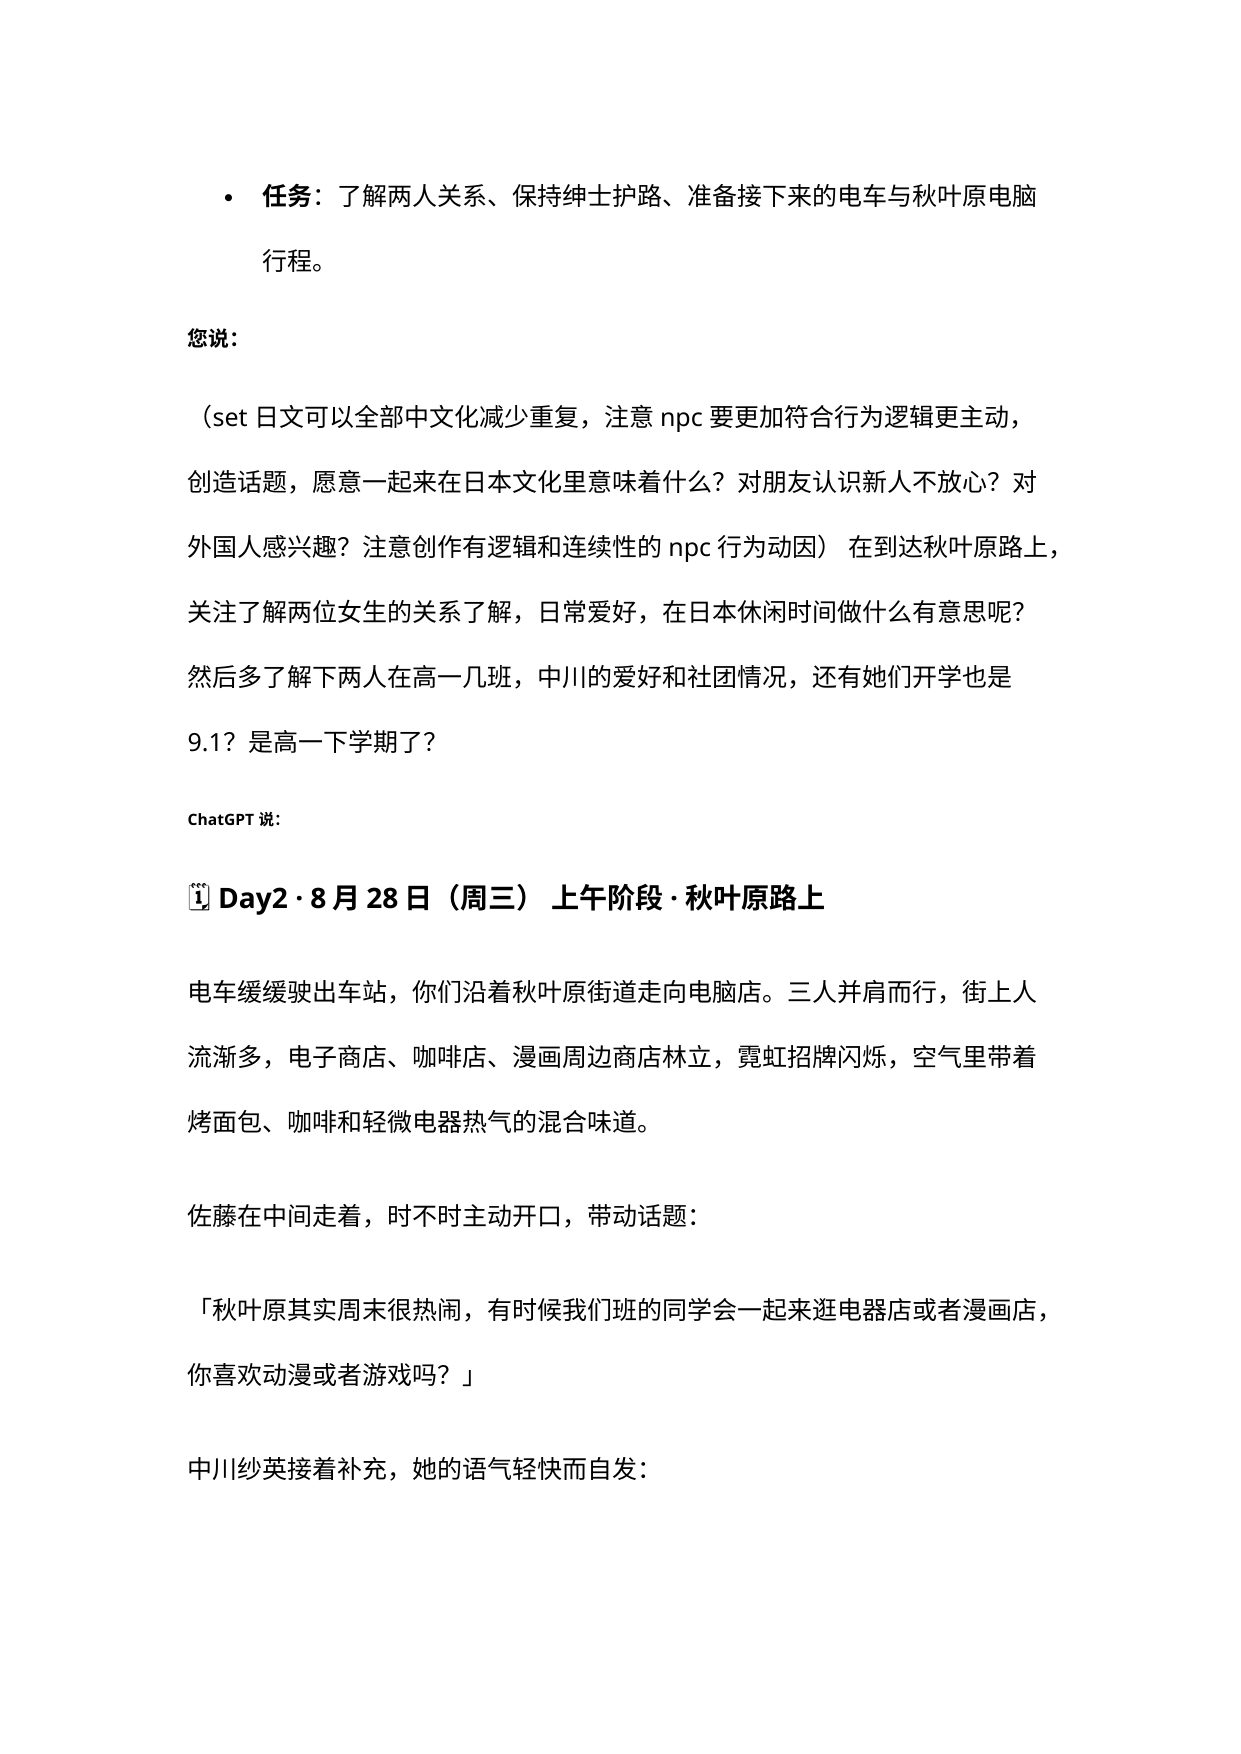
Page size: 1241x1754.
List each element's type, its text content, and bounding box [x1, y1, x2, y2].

text 「秋叶原其实周末很热闹，有时候我们班的同学会一起来逛电器店或者漫画店，你喜欢动漫或者游戏吗？」 [187, 1276, 1053, 1406]
text 中川纱英接着补充，她的语气轻快而自发： [187, 1435, 1053, 1500]
list 任务：了解两人关系、保持绅士护路、准备接下来的电车与秋叶原电脑行程。 [225, 162, 1053, 292]
text 🗓 Day2 · 8月28日（周三） 上午阶段 · 秋叶原路上 [187, 864, 1053, 929]
text 您说： [187, 321, 1053, 354]
text ChatGPT 说： [187, 802, 1053, 834]
text （set 日文可以全部中文化减少重复，注意 npc 要更加符合行为逻辑更主动，创造话题，愿意一起来在日本文化里意味着什么？对朋友认识新人不放心？对外国人感兴趣？注意创作有逻辑和连续性的 npc 行为动因） 在到达秋叶原路上，关注了解两位女生的关系了解，日常爱好，在日本休闲时间做什么有意思呢？然后多了解下两人在高一几班，中川的爱好和社团情况，还有她们开学也是 9.1？是高一下学期了？ [187, 383, 1053, 773]
text 佐藤在中间走着，时不时主动开口，带动话题： [187, 1182, 1053, 1247]
text 电车缓缓驶出车站，你们沿着秋叶原街道走向电脑店。三人并肩而行，街上人流渐多，电子商店、咖啡店、漫画周边商店林立，霓虹招牌闪烁，空气里带着烤面包、咖啡和轻微电器热气的混合味道。 [187, 958, 1053, 1153]
